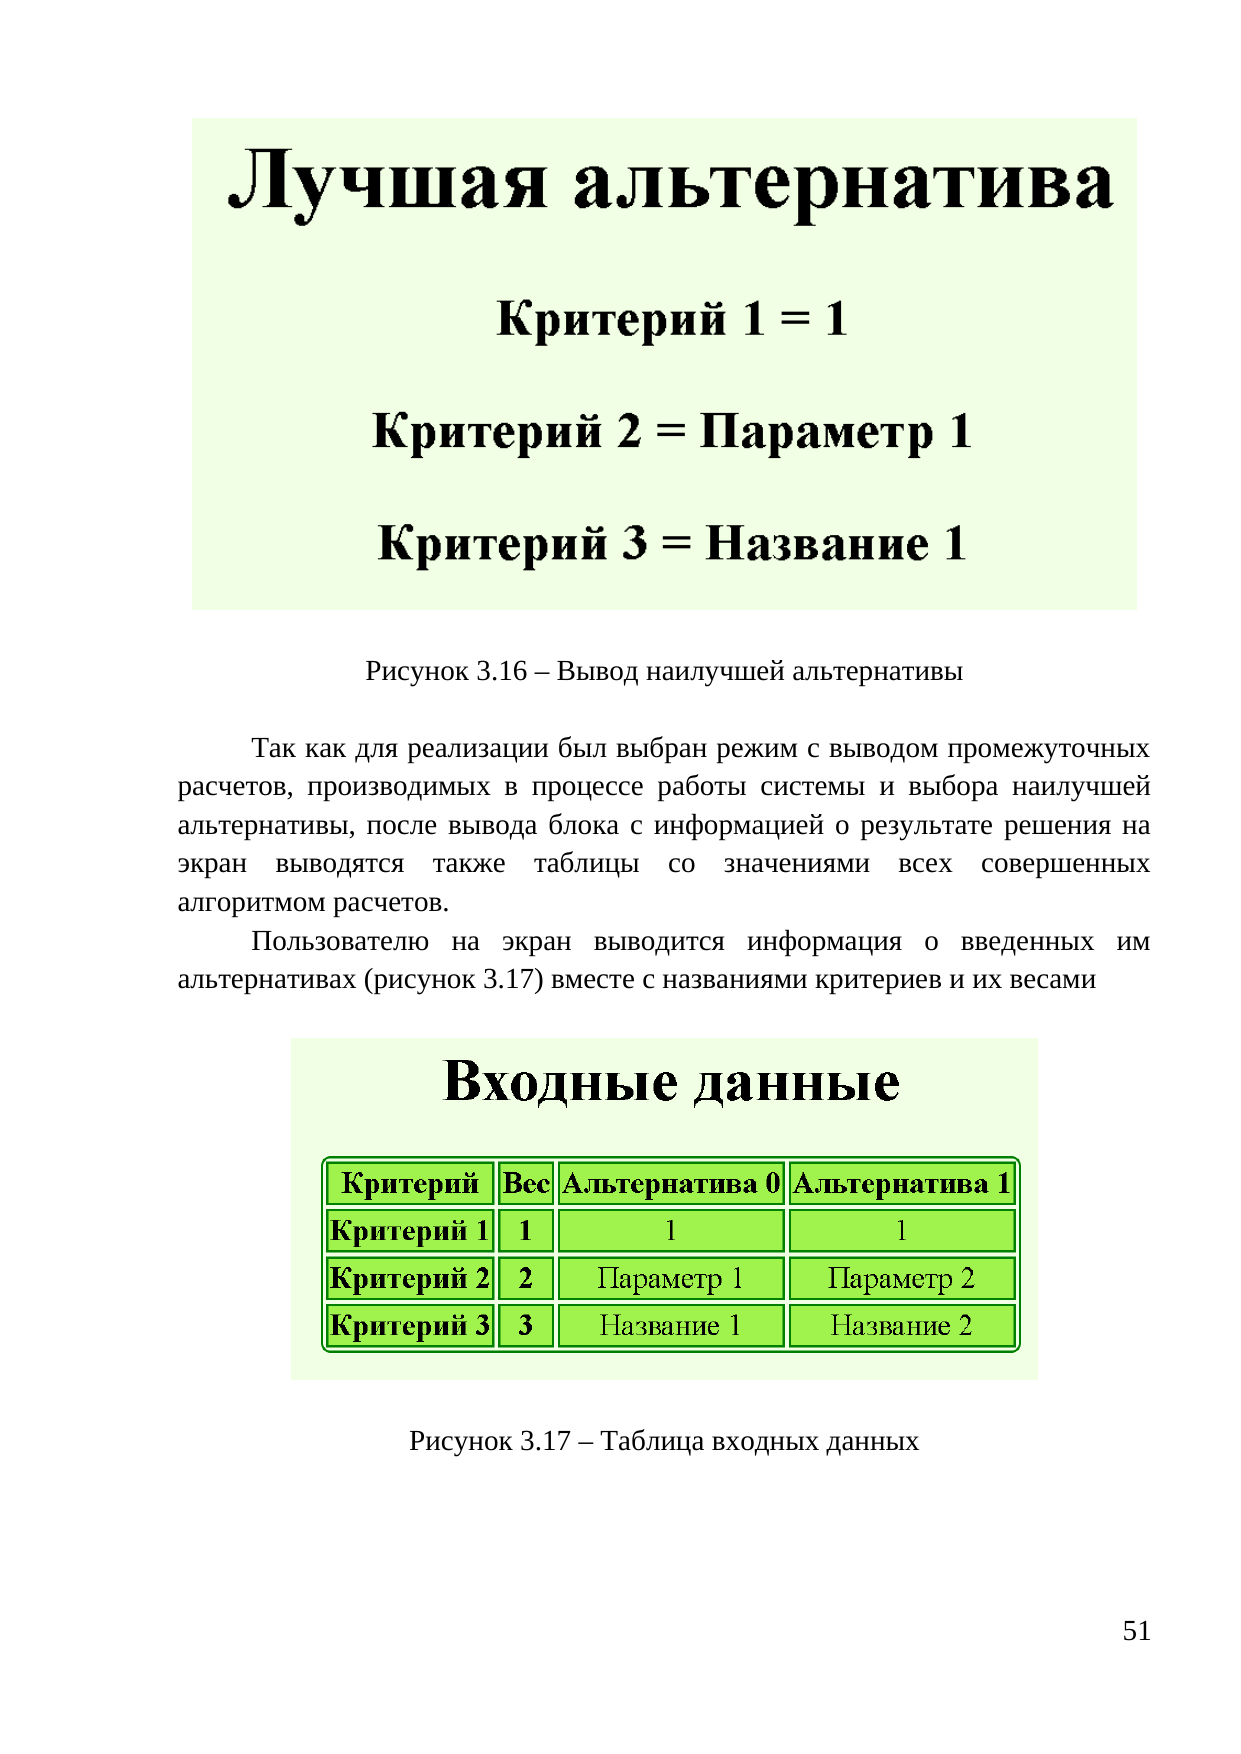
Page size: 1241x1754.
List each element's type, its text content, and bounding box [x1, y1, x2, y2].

picture [290, 1038, 1039, 1380]
picture [192, 118, 1137, 610]
text Так как для реализации был выбран режим с выводом промежуточных расчетов, производимых в процессе работы системы и выбора наилучшей альтернативы, после вывода блока с информацией о результате решения на экран выводятся также таблицы со значениями всех совершенных алгоритмом расчетов. [177, 730, 1152, 918]
text Пользователю на экран выводится информация о введенных им альтернативах (рисунок 3.17) вместе с названиями критериев и их весами [177, 923, 1152, 995]
